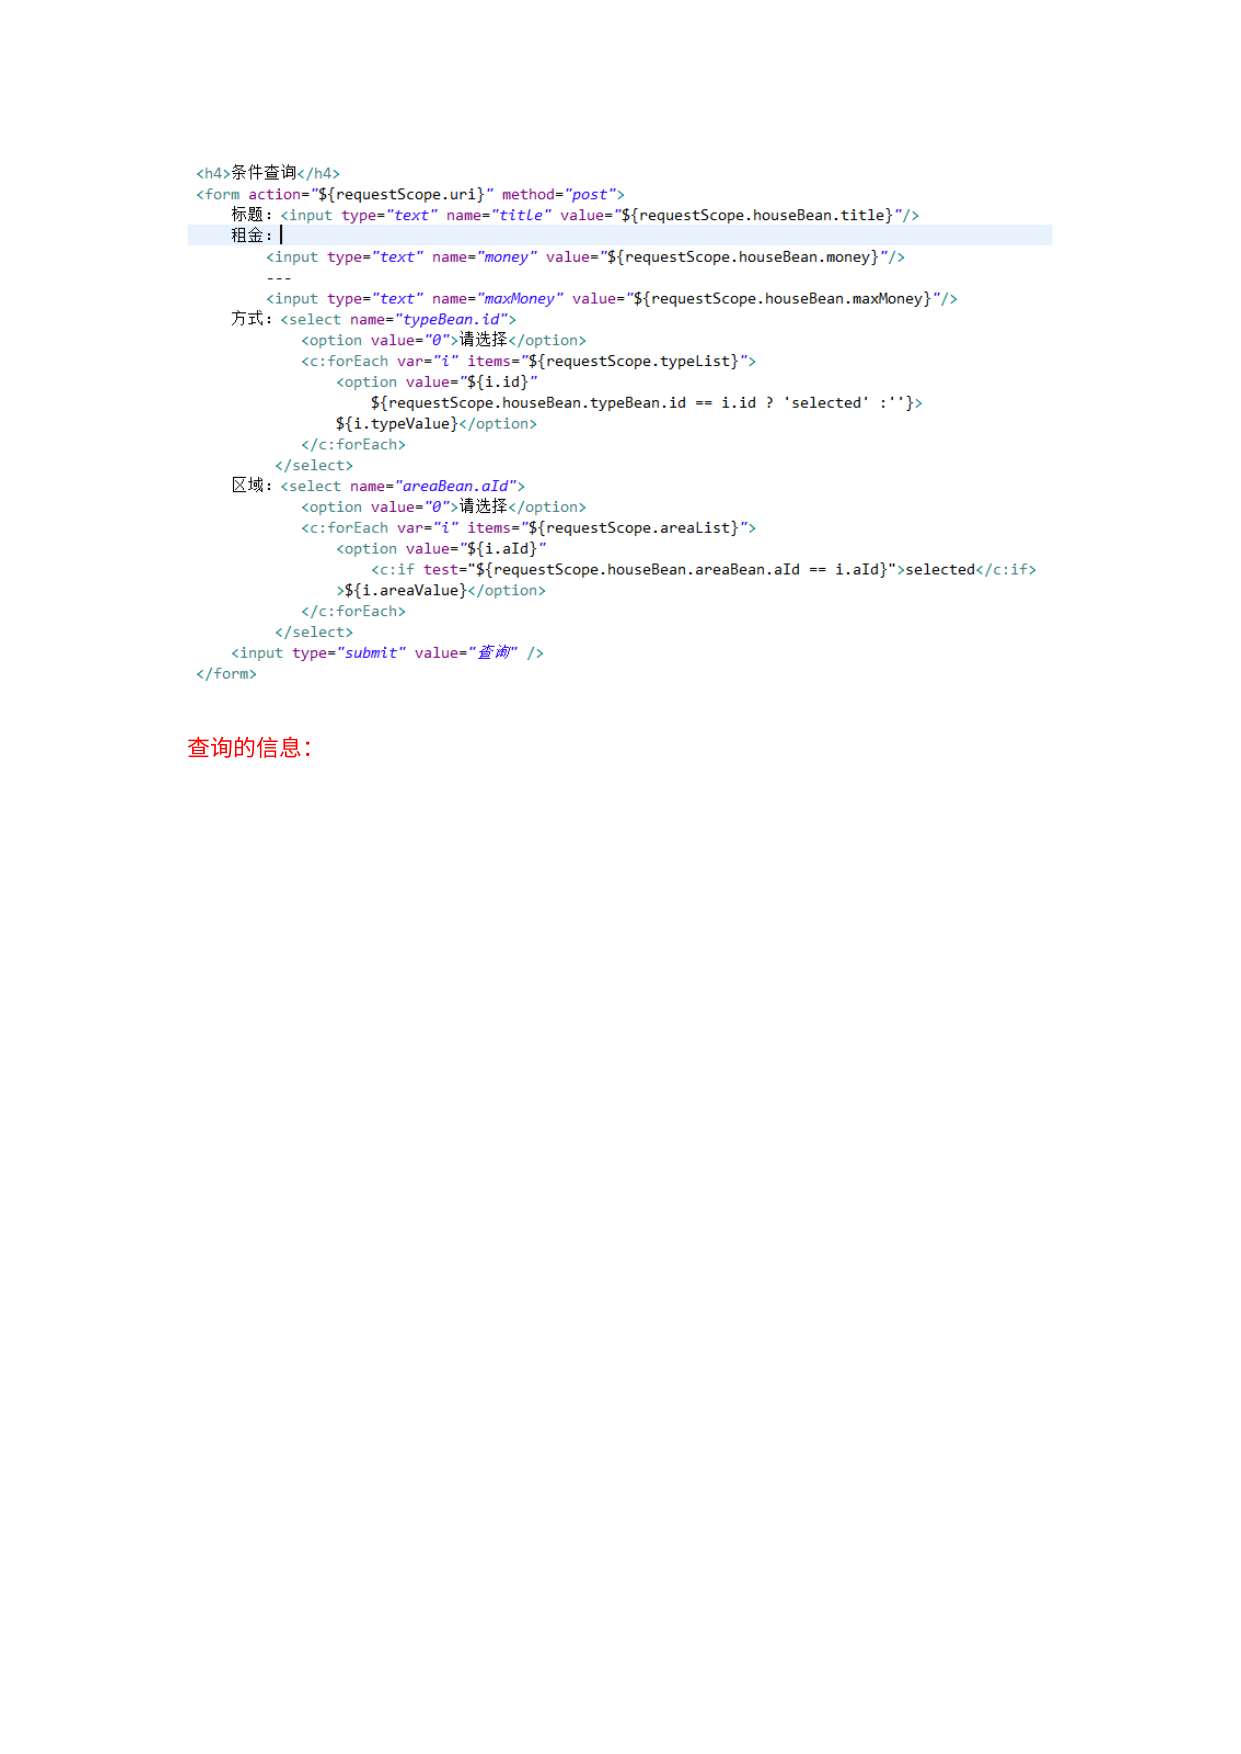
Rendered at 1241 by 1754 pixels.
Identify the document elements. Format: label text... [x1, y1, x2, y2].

picture [187, 162, 1053, 682]
text 查询的信息： [187, 714, 1053, 779]
